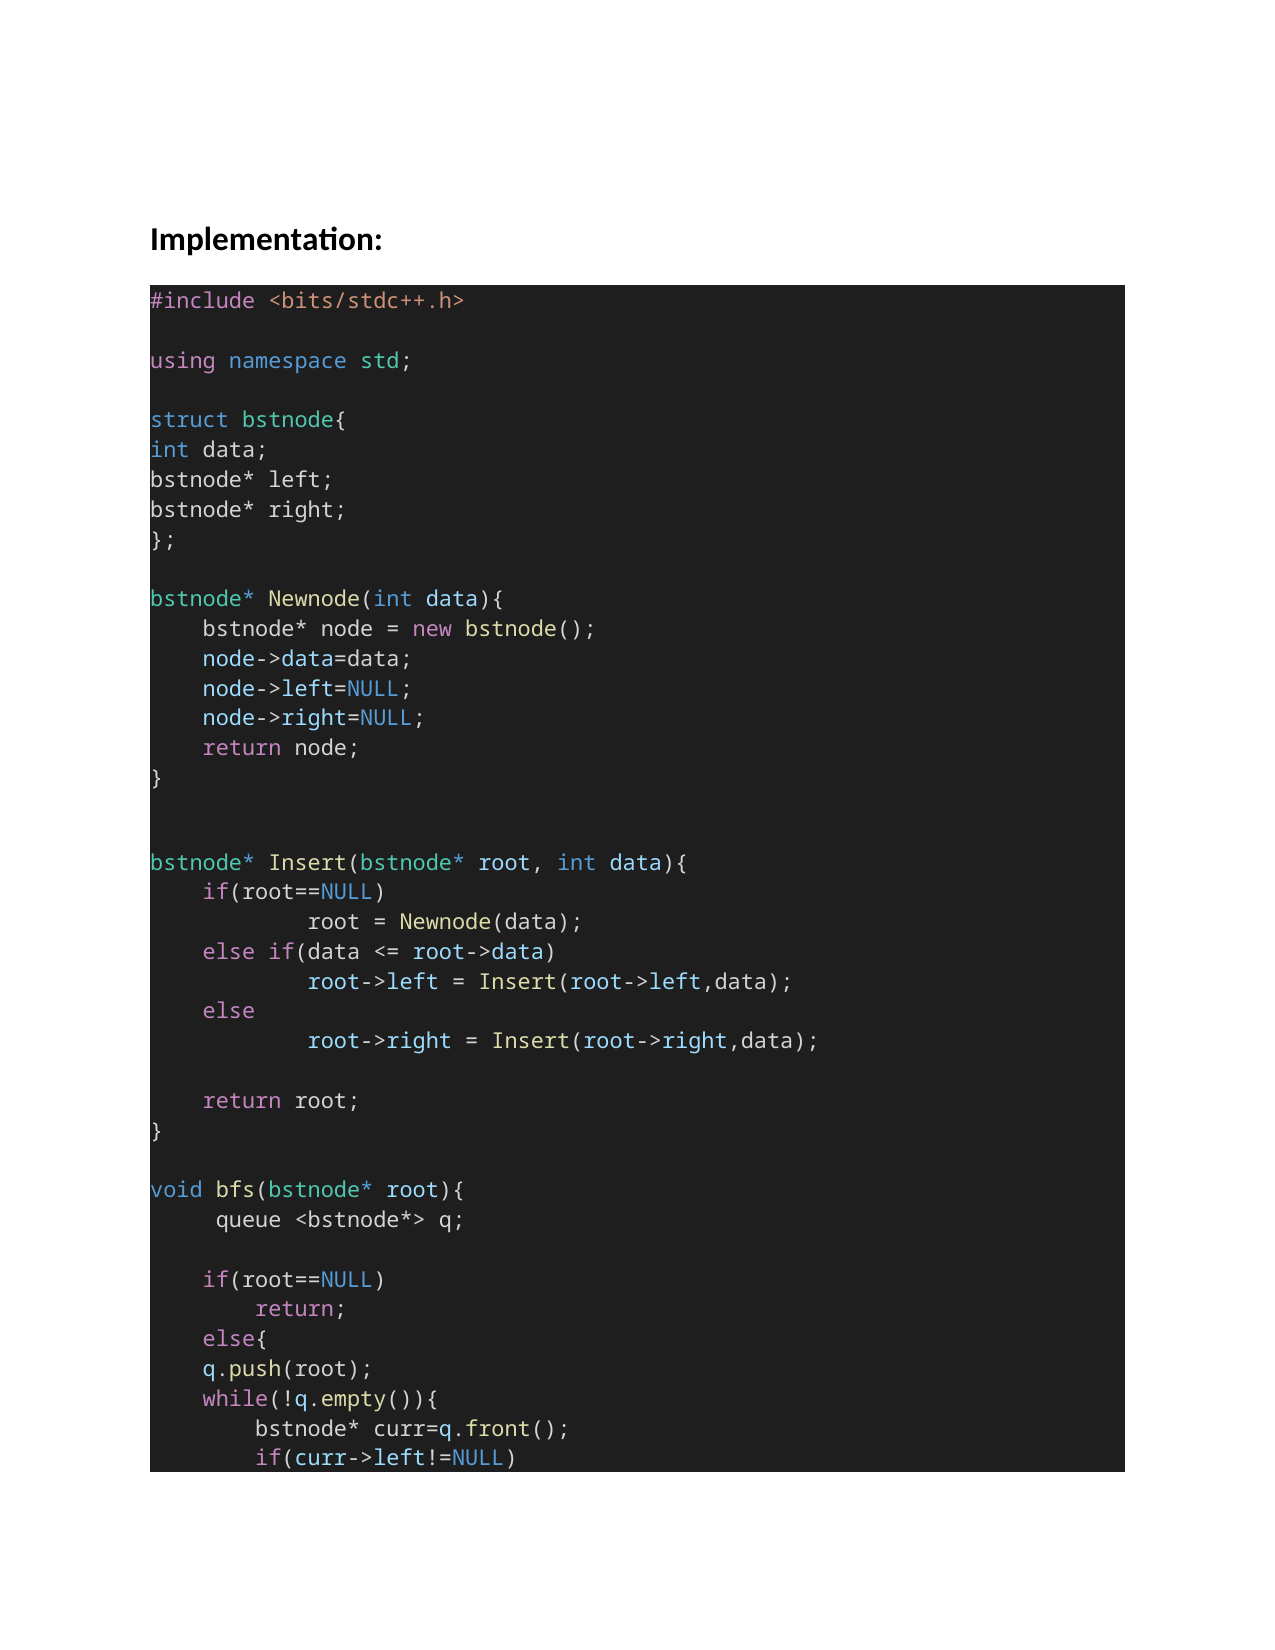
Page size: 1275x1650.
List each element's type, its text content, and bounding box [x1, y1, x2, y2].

text return root; [150, 1085, 1125, 1114]
text else{ [150, 1323, 1125, 1353]
text return node; [150, 732, 1125, 762]
text struct bstnode{ [150, 404, 1125, 434]
text if(root==NULL) [150, 1263, 1125, 1293]
text node->data=data; [150, 643, 1125, 672]
text using namespace std; [150, 345, 1125, 374]
text #include <bits/stdc++.h> [150, 285, 1125, 315]
text } [150, 762, 1125, 792]
text else [150, 995, 1125, 1025]
text bstnode* right; [150, 494, 1125, 523]
text bstnode* Insert(bstnode* root, int data){ [150, 846, 1125, 876]
text while(!q.empty()){ [150, 1383, 1125, 1412]
text bstnode* node = new bstnode(); [150, 613, 1125, 643]
text }; [150, 523, 1125, 553]
text bstnode* Newnode(int data){ [150, 583, 1125, 613]
text if(curr->left!=NULL) [150, 1442, 1125, 1472]
text } [150, 1114, 1125, 1144]
text q.push(root); [150, 1353, 1125, 1383]
text int data; [150, 434, 1125, 464]
text void bfs(bstnode* root){ [150, 1174, 1125, 1204]
text bstnode* left; [150, 464, 1125, 494]
text bstnode* curr=q.front(); [150, 1412, 1125, 1442]
text if(root==NULL) [150, 876, 1125, 906]
text root->left = Insert(root->left,data); [150, 966, 1125, 995]
text else if(data <= root->data) [150, 936, 1125, 966]
text queue <bstnode*> q; [150, 1204, 1125, 1234]
text root = Newnode(data); [150, 906, 1125, 936]
text return; [150, 1293, 1125, 1323]
text node->left=NULL; [150, 672, 1125, 702]
text root->right = Insert(root->right,data); [150, 1025, 1125, 1055]
text Implementation: [150, 218, 1125, 258]
text node->right=NULL; [150, 702, 1125, 732]
